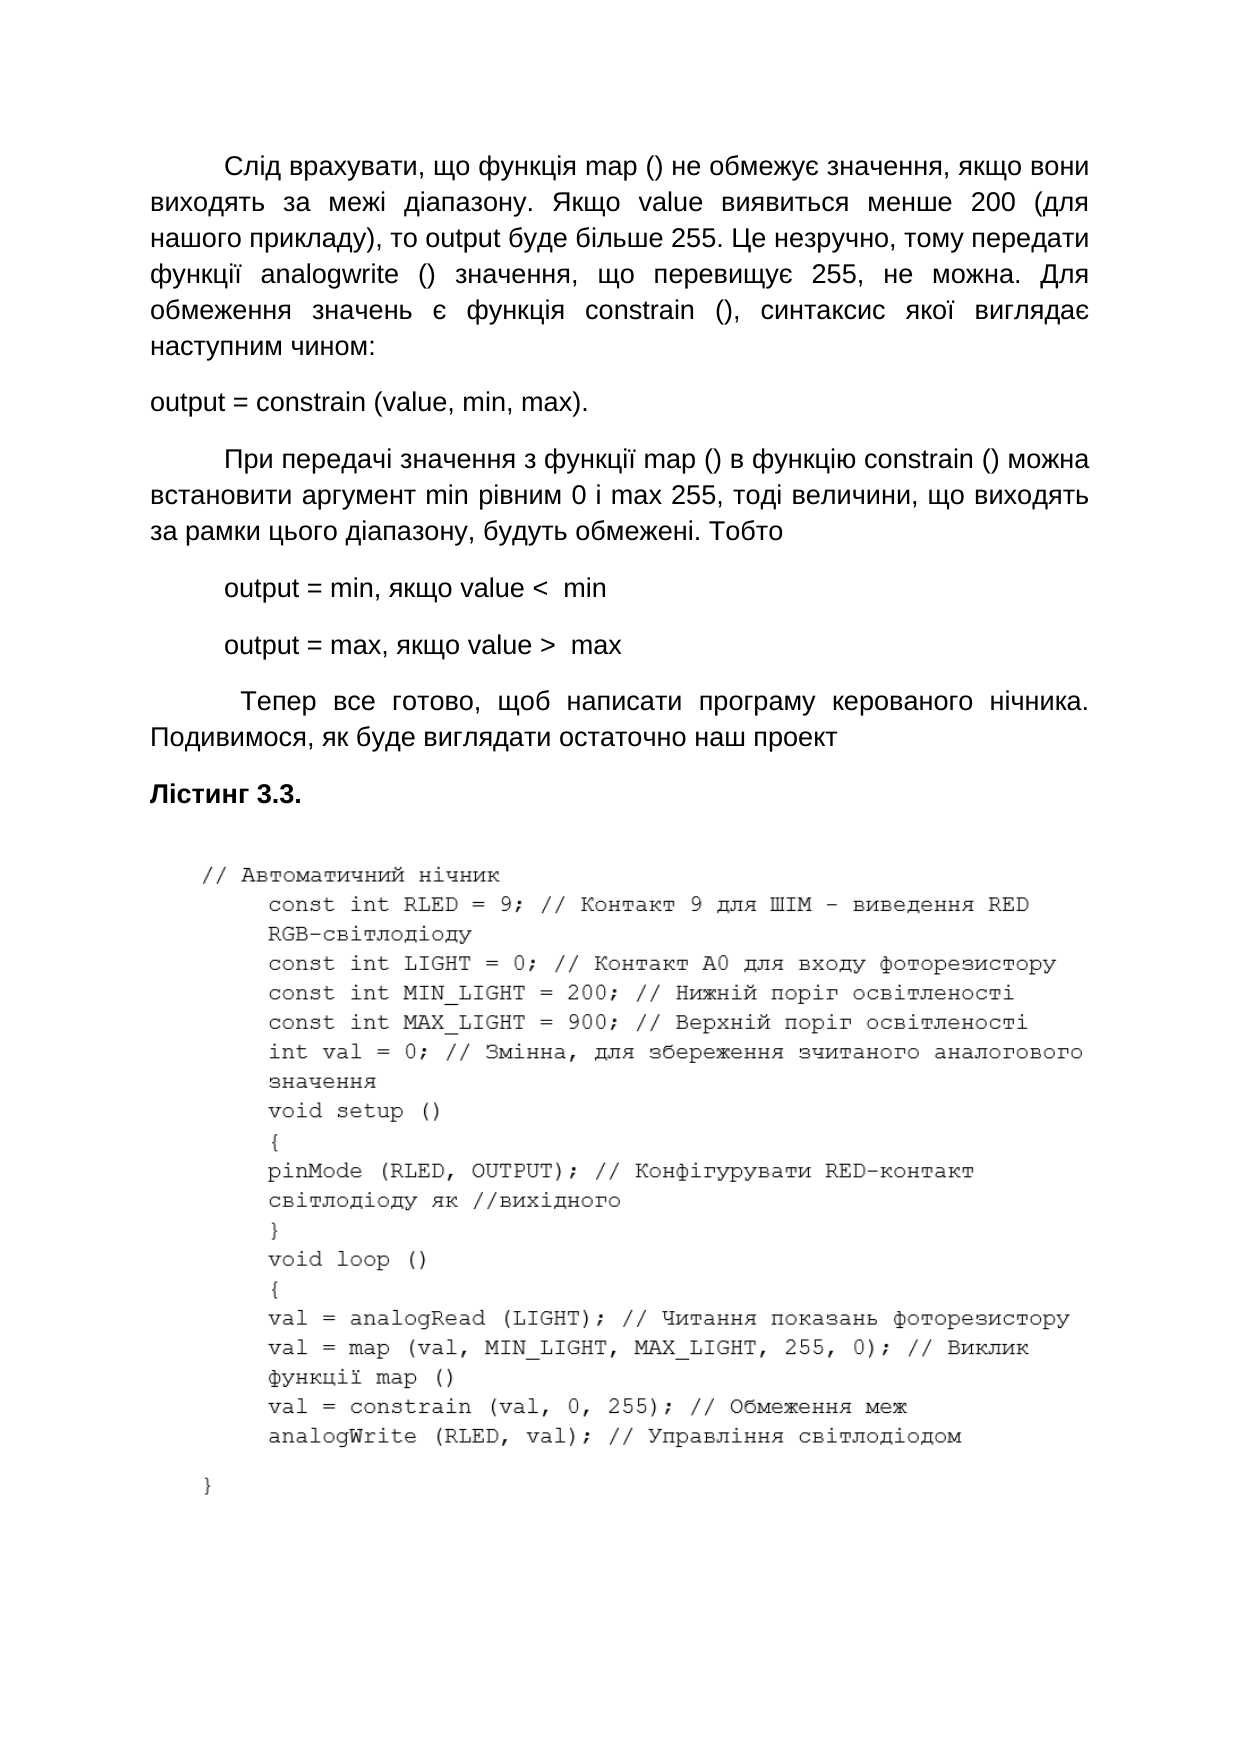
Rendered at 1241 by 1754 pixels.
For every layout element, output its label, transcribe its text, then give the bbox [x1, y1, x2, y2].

text При передачі значення з функції map () в функцію constrain () можна встановити аргумент min рівним 0 і max 255, тоді величини, що виходять за рамки цього діапазону, будуть обмежені. Тобто [150, 443, 1090, 546]
text output = constrain (value, min, max). [150, 386, 1090, 418]
text output = max, якщо value > max [150, 629, 1090, 660]
text output = min, якщо value < min [150, 572, 1090, 603]
text Лістинг 3.3. [150, 778, 1090, 809]
picture [150, 835, 1125, 1514]
text Слід врахувати, що функція map () не обмежує значення, якщо вони виходять за межі діапазону. Якщо value виявиться менше 200 (для нашого прикладу), то output буде більше 255. Це незручно, тому передати функції analogwrite () значення, що перевищує 255, не можна. Для обмеження значень є функція constrain (), синтаксис якої виглядає наступним чином: [150, 150, 1090, 361]
text Тепер все готово, щоб написати програму керованого нічника. Подивимося, як буде виглядати остаточно наш проект [150, 685, 1090, 753]
